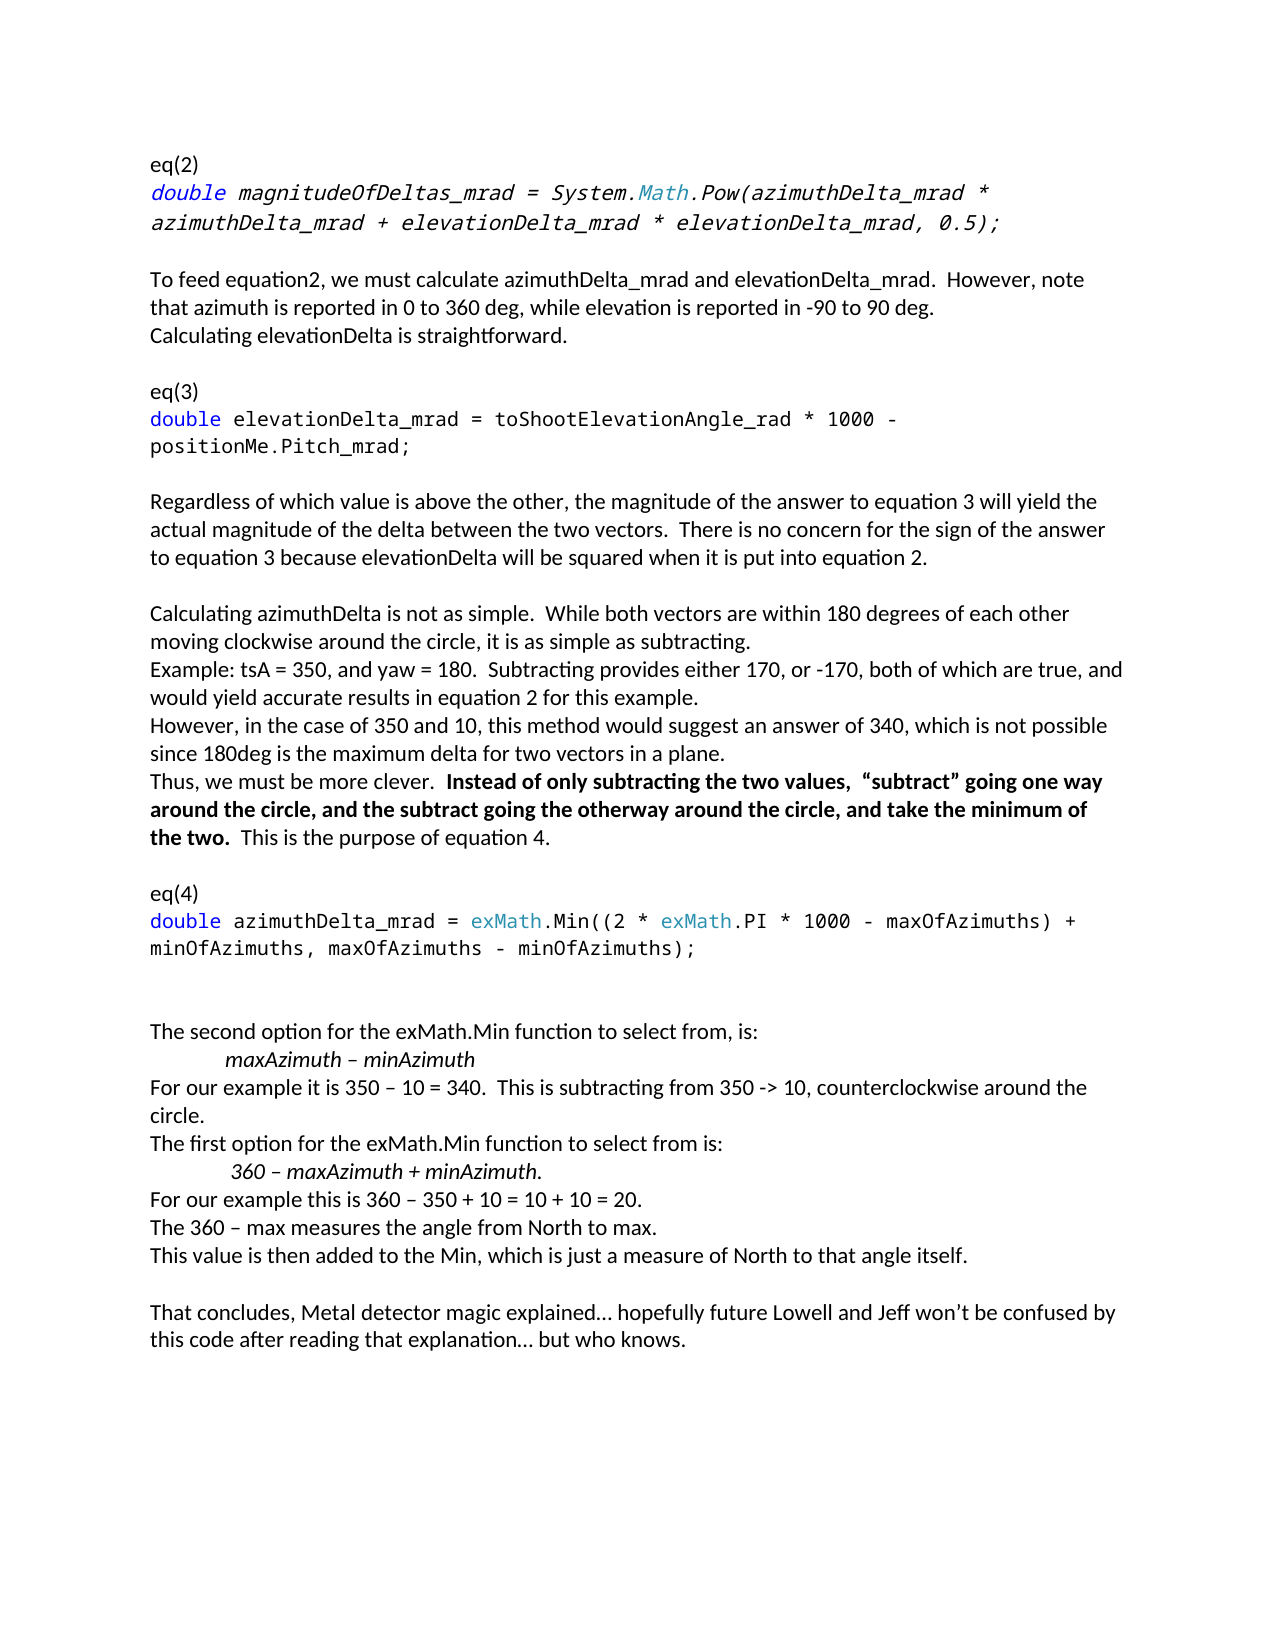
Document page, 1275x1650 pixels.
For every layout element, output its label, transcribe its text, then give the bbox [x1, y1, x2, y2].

text However, in the case of 350 and 10, this method would suggest an answer of 340, which is not possible since 180deg is the maximum delta for two vectors in a plane. [150, 711, 1125, 767]
text That concludes, Metal detector magic explained… hopefully future Lowell and Jeff won’t be confused by this code after reading that explanation… but who knows. [150, 1298, 1125, 1354]
text To feed equation2, we must calculate azimuthDelta_mrad and elevationDelta_mrad. However, note that azimuth is reported in 0 to 360 deg, while elevation is reported in -90 to 90 deg. [150, 265, 1125, 321]
text For our example this is 360 – 350 + 10 = 10 + 10 = 20. [150, 1186, 1125, 1213]
text eq(2) [150, 150, 1125, 178]
text The second option for the exMath.Min function to select from, is: [150, 1017, 1125, 1045]
text Thus, we must be more clever. Instead of only subtracting the two values, “subtract” going one way around the circle, and the subtract going the otherway around the circle, and take the minimum of the two. This is the purpose of equation 4. [150, 767, 1125, 851]
text maxAzimuth – minAzimuth [150, 1045, 1125, 1073]
text double elevationDelta_mrad = toShootElevationAngle_rad * 1000 - positionMe.Pitch_mrad; [150, 405, 1125, 459]
text The 360 – max measures the angle from North to max. [150, 1213, 1125, 1242]
text Calculating elevationDelta is straightforward. [150, 321, 1125, 349]
text Example: tsA = 350, and yaw = 180. Subtracting provides either 170, or -170, both of which are true, and would yield accurate results in equation 2 for this example. [150, 655, 1125, 711]
text Regardless of which value is above the other, the magnitude of the answer to equation 3 will yield the actual magnitude of the delta between the two vectors. There is no concern for the sign of the answer to equation 3 because elevationDelta will be squared when it is put into equation 2. [150, 487, 1125, 571]
text eq(4) [150, 879, 1125, 907]
text 360 – maxAzimuth + minAzimuth. [150, 1157, 1125, 1186]
text eq(3) [150, 377, 1125, 405]
text For our example it is 350 – 10 = 340. This is subtracting from 350 -> 10, counterclockwise around the circle. [150, 1073, 1125, 1129]
text The first option for the exMath.Min function to select from is: [150, 1129, 1125, 1157]
text double azimuthDelta_mrad = exMath.Min((2 * exMath.PI * 1000 - maxOfAzimuths) + minOfAzimuths, maxOfAzimuths - minOfAzimuths); [150, 907, 1125, 961]
text double magnitudeOfDeltas_mrad = System.Math.Pow(azimuthDelta_mrad * azimuthDelta_mrad + elevationDelta_mrad * elevationDelta_mrad, 0.5); [150, 178, 1125, 237]
text Calculating azimuthDelta is not as simple. While both vectors are within 180 degrees of each other moving clockwise around the circle, it is as simple as subtracting. [150, 599, 1125, 655]
text This value is then added to the Min, which is just a measure of North to that angle itself. [150, 1242, 1125, 1269]
